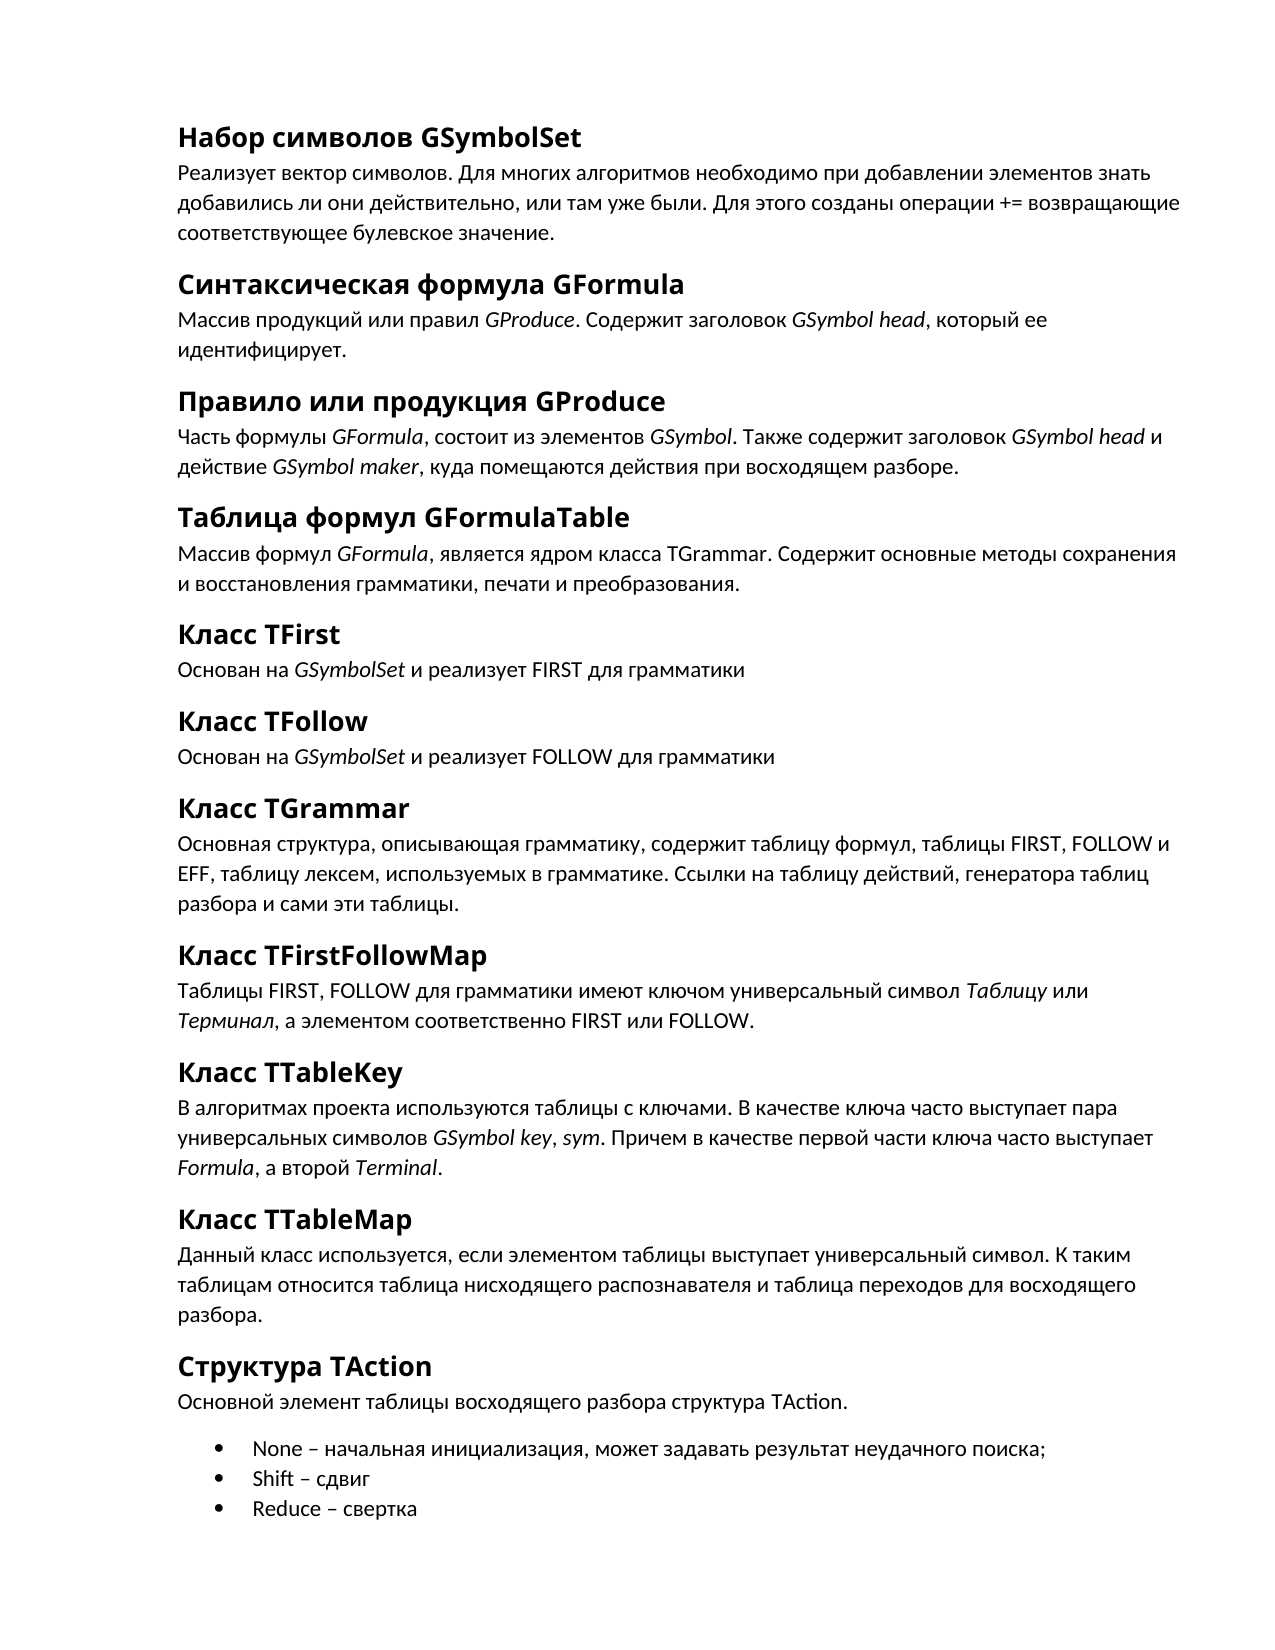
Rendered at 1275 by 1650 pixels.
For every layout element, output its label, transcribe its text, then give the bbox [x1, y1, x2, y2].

text Массив продукций или правил GProduce. Содержит заголовок GSymbol head, который ее идентифицирует. [177, 305, 1186, 363]
text Реализует вектор символов. Для многих алгоритмов необходимо при добавлении элементов знать добавились ли они действительно, или там уже были. Для этого созданы операции += возвращающие соответствующее булевское значение. [177, 158, 1186, 246]
text Таблицы FIRST, FOLLOW для грамматики имеют ключом универсальный символ Таблицу или Терминал, а элементом соответственно FIRST или FOLLOW. [177, 976, 1186, 1034]
text Данный класс используется, если элементом таблицы выступает универсальный символ. К таким таблицам относится таблица нисходящего распознавателя и таблица переходов для восходящего разбора. [177, 1240, 1186, 1328]
subtitle Класс TGrammar [177, 789, 1186, 826]
list None – начальная инициализация, может задавать результат неудачного поиска; [215, 1434, 1186, 1462]
text Основная структура, описывающая грамматику, содержит таблицу формул, таблицы FIRST, FOLLOW и EFF, таблицу лексем, используемых в грамматике. Ссылки на таблицу действий, генератора таблиц разбора и сами эти таблицы. [177, 829, 1186, 917]
subtitle Класс TTableMap [177, 1200, 1186, 1237]
text Массив формул GFormula, является ядром класса TGrammar. Содержит основные методы сохранения и восстановления грамматики, печати и преобразования. [177, 539, 1186, 597]
subtitle Класс TFirstFollowMap [177, 936, 1186, 973]
subtitle Класс TFollow [177, 702, 1186, 739]
text Основан на GSymbolSet и реализует FIRST для грамматики [177, 656, 1186, 684]
list Shift – сдвиг [215, 1464, 1186, 1492]
text Основной элемент таблицы восходящего разбора структура TAction. [177, 1387, 1186, 1415]
subtitle Класс TTableKey [177, 1053, 1186, 1090]
subtitle Правило или продукция GProduce [177, 382, 1186, 419]
subtitle Набор символов GSymbolSet [177, 118, 1186, 155]
subtitle Синтаксическая формула GFormula [177, 265, 1186, 302]
list Reduce – свертка [215, 1494, 1186, 1522]
subtitle Таблица формул GFormulaTable [177, 499, 1186, 536]
subtitle Структура TAction [177, 1347, 1186, 1384]
text В алгоритмах проекта используются таблицы с ключами. В качестве ключа часто выступает пара универсальных символов GSymbol key, sym. Причем в качестве первой части ключа часто выступает Formula, а второй Terminal. [177, 1093, 1186, 1181]
text Основан на GSymbolSet и реализует FOLLOW для грамматики [177, 742, 1186, 770]
subtitle Класс TFirst [177, 616, 1186, 653]
text Часть формулы GFormula, состоит из элементов GSymbol. Также содержит заголовок GSymbol head и действие GSymbol maker, куда помещаются действия при восходящем разборе. [177, 422, 1186, 480]
